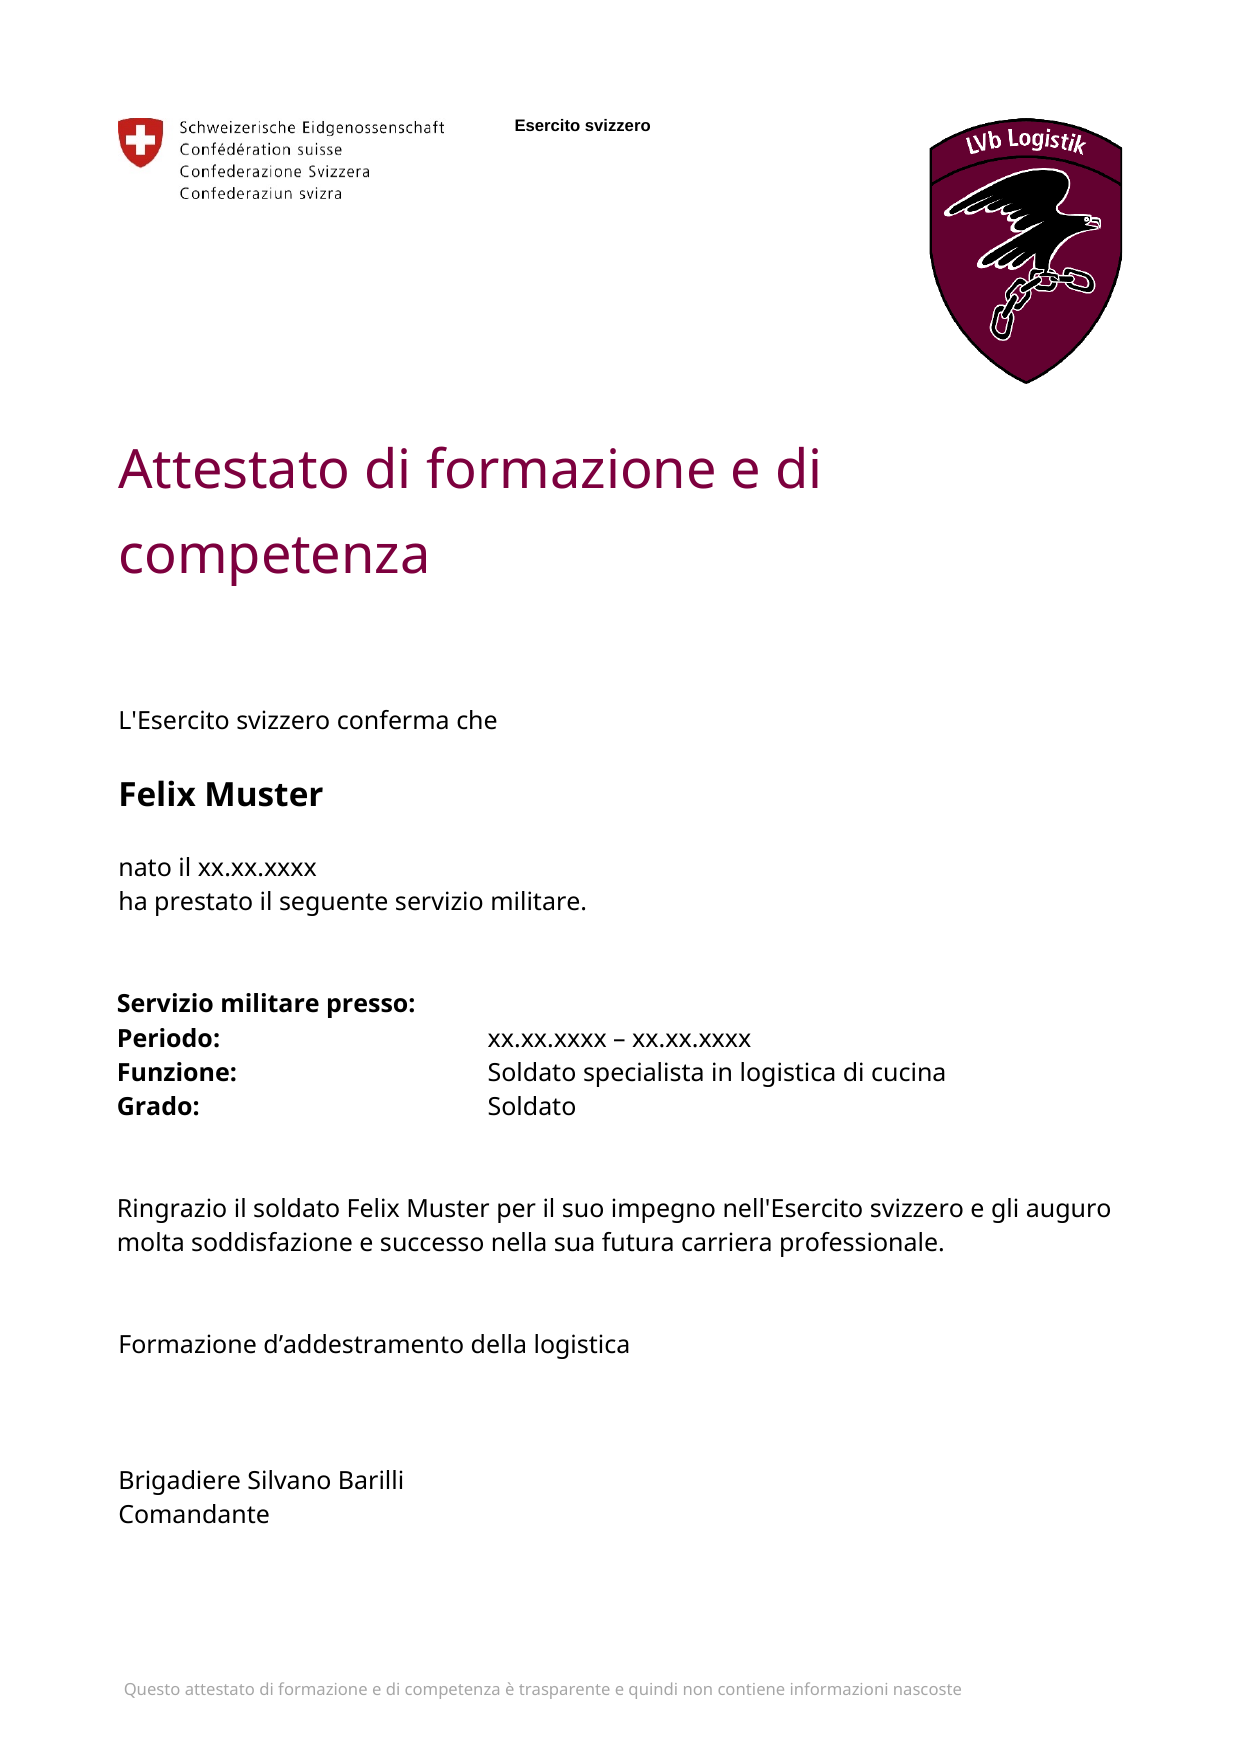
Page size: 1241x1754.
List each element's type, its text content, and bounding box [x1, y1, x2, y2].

text Funzione: Soldato specialista in logistica di cucina [117, 1054, 1122, 1088]
text Grado: Soldato [117, 1088, 1122, 1122]
picture [118, 118, 462, 199]
text Servizio militare presso: [117, 986, 1122, 1020]
text Ringrazio il soldato Felix Muster per il suo impegno nell'Esercito svizzero e gli auguro molta soddisfazione e successo nella sua futura carriera professionale. [117, 1156, 1122, 1259]
text Felix Muster [118, 770, 1122, 816]
picture [929, 118, 1123, 384]
text Comandante [118, 1497, 1122, 1531]
text L'Esercito svizzero conferma che [118, 702, 1122, 736]
text Attestato di formazione e di competenza [118, 431, 1122, 589]
text ha prestato il seguente servizio militare. [118, 884, 1122, 918]
text Brigadiere Silvano Barilli [118, 1463, 1122, 1497]
text Formazione d’addestramento della logistica [118, 1327, 1122, 1361]
text Periodo: xx.xx.xxxx – xx.xx.xxxx [117, 1020, 1122, 1054]
text nato il xx.xx.xxxx [118, 850, 1122, 884]
